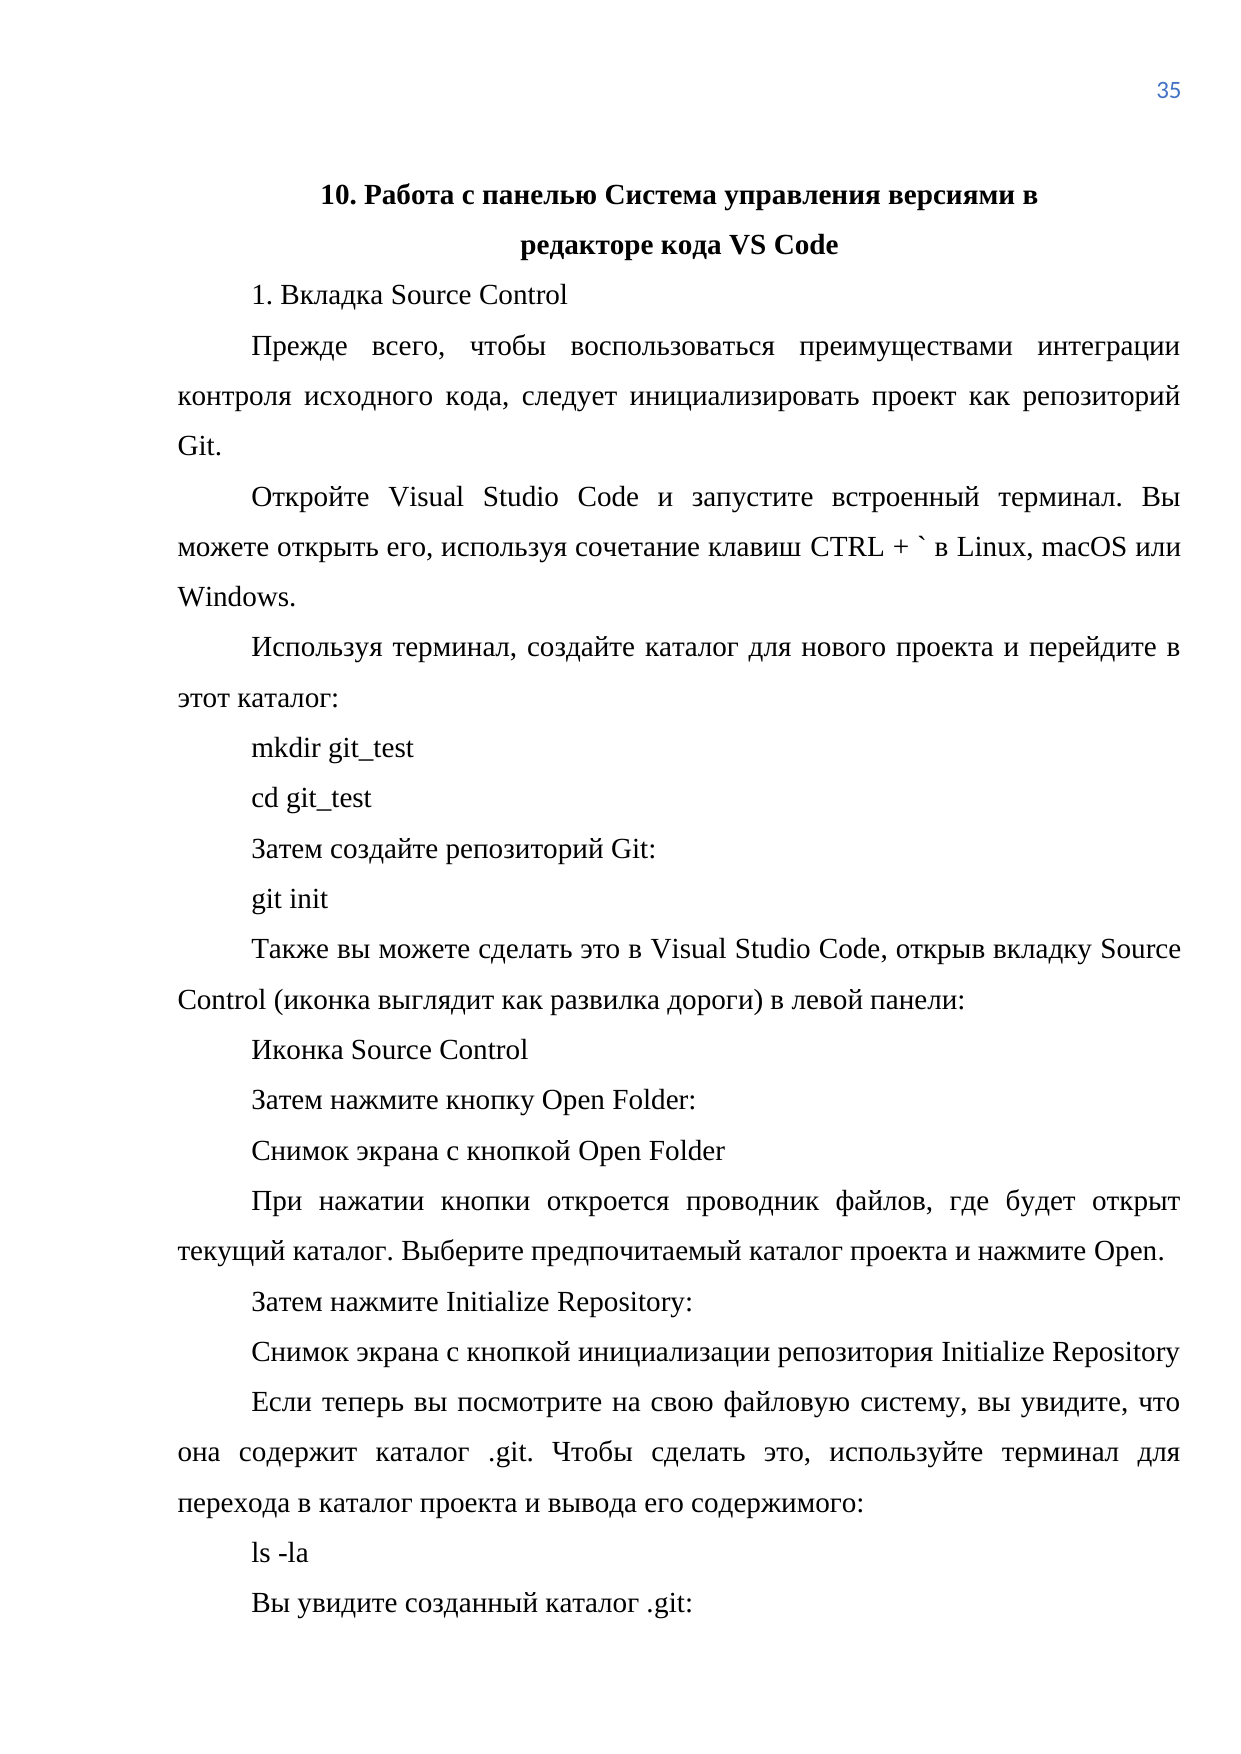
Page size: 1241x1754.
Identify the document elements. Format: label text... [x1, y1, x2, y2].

text ls -la [177, 1535, 1181, 1569]
text Иконка Source Control [177, 1032, 1181, 1066]
text Вы увидите созданный каталог .git: [177, 1586, 1181, 1619]
text Откройте Visual Studio Code и запустите встроенный терминал. Вы можете открыть его, используя сочетание клавиш CTRL + ` в Linux, macOS или Windows. [177, 479, 1181, 613]
text Затем нажмите Initialize Repository: [177, 1284, 1181, 1317]
text Используя терминал, создайте каталог для нового проекта и перейдите в этот каталог: [177, 629, 1181, 713]
text Снимок экрана с кнопкой инициализации репозитория Initialize Repository [177, 1334, 1181, 1367]
text Прежде всего, чтобы воспользоваться преимуществами интеграции контроля исходного кода, следует инициализировать проект как репозиторий Git. [177, 328, 1181, 462]
text При нажатии кнопки откроется проводник файлов, где будет открыт текущий каталог. Выберите предпочитаемый каталог проекта и нажмите Open. [177, 1183, 1181, 1267]
text Если теперь вы посмотрите на свою файловую систему, вы увидите, что она содержит каталог .git. Чтобы сделать это, используйте терминал для перехода в каталог проекта и вывода его содержимого: [177, 1384, 1181, 1518]
text Снимок экрана с кнопкой Open Folder [177, 1133, 1181, 1166]
text mkdir git_test [177, 730, 1181, 764]
text Затем нажмите кнопку Open Folder: [177, 1082, 1181, 1116]
text git init [177, 881, 1181, 915]
text Затем создайте репозиторий Git: [177, 831, 1181, 864]
text 10. Работа с панелью Система управления версиями в редакторе кода VS Code [295, 177, 1063, 261]
text cd git_test [177, 781, 1181, 814]
text Также вы можете сделать это в Visual Studio Code, открыв вкладку Source Control (иконка выглядит как развилка дороги) в левой панели: [177, 931, 1181, 1015]
text 1. Вкладка Source Control [177, 277, 1181, 311]
